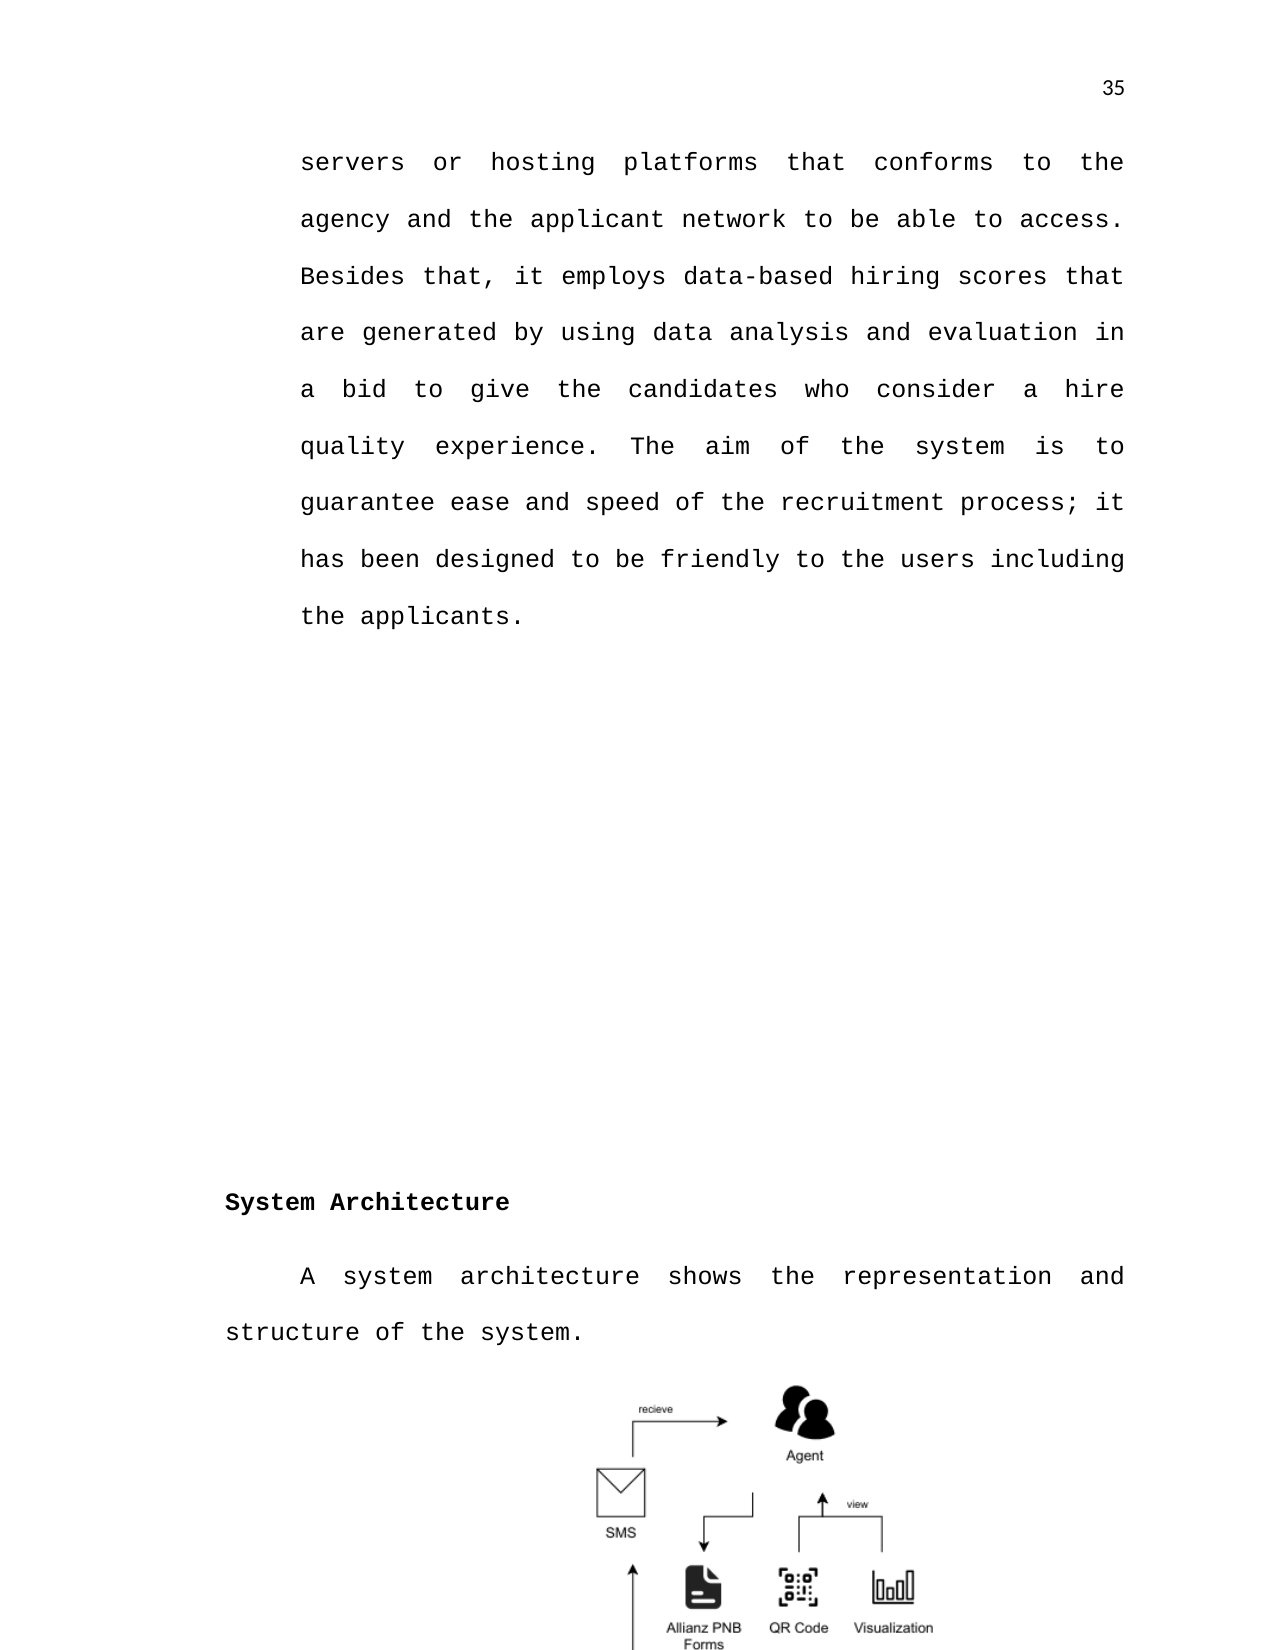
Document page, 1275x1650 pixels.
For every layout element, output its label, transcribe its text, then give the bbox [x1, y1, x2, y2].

text System Architecture [225, 1190, 1125, 1218]
text A system architecture shows the representation and structure of the system. [225, 1263, 1125, 1348]
picture [190, 1382, 1160, 1650]
